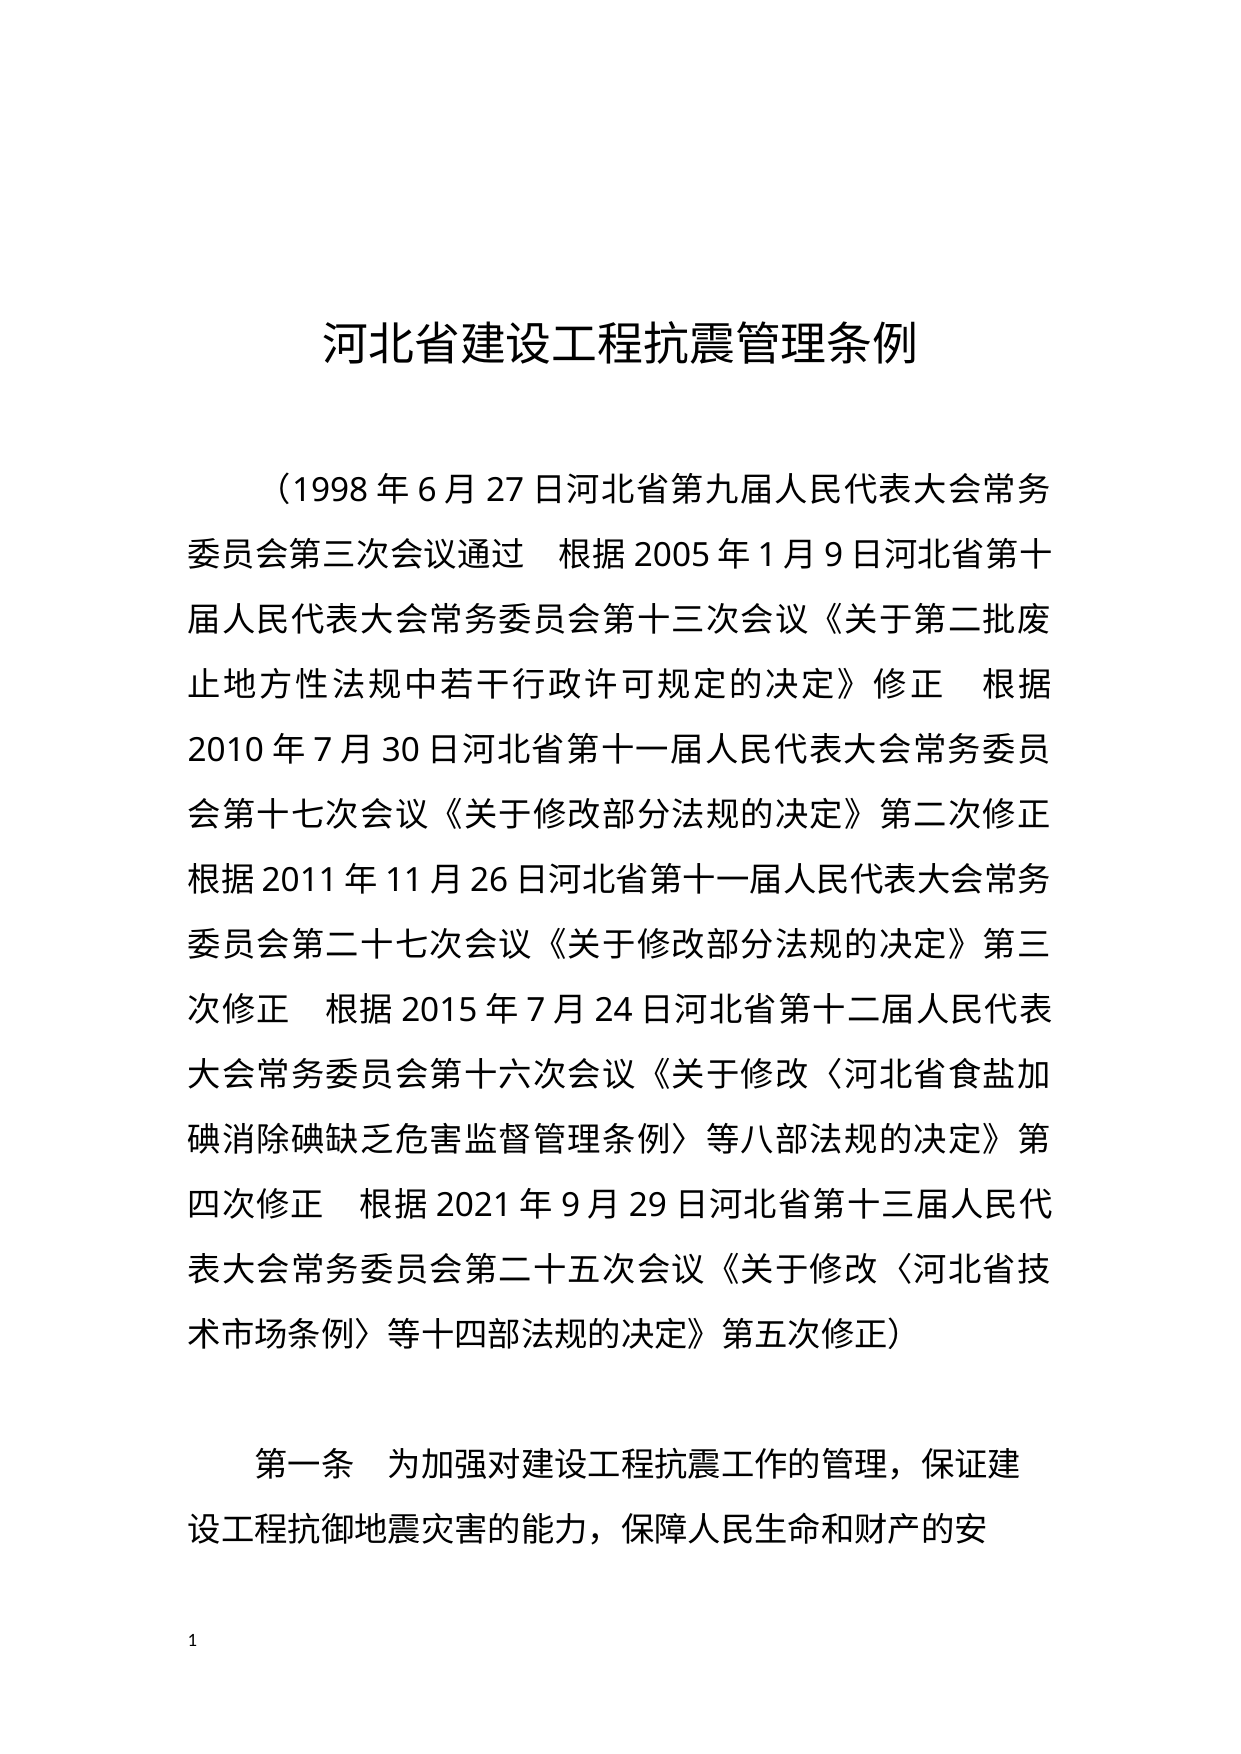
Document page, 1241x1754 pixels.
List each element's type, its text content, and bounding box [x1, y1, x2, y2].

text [187, 1429, 1053, 1559]
text （1998年6月27日河北省第九届人民代表大会常务委员会第三次会议通过 根据2005年1月9日河北省第十届人民代表大会常务委员会第十三次会议《关于第二批废止地方性法规中若干行政许可规定的决定》修正 根据2010年7月30日河北省第十一届人民代表大会常务委员会第十七次会议《关于修改部分法规的决定》第二次修正 根据2011年11月26日河北省第十一届人民代表大会常务委员会第二十七次会议《关于修改部分法规的决定》第三次修正 根据2015年7月24日河北省第十二届人民代表大会常务委员会第十六次会议《关于修改〈河北省食盐加碘消除碘缺乏危害监督管理条例〉等八部法规的决定》第四次修正 根据2021年9月29日河北省第十三届人民代表大会常务委员会第二十五次会议《关于修改〈河北省技术市场条例〉等十四部法规的决定》第五次修正） [187, 389, 1053, 1364]
text 河北省建设工程抗震管理条例 [187, 292, 1053, 389]
